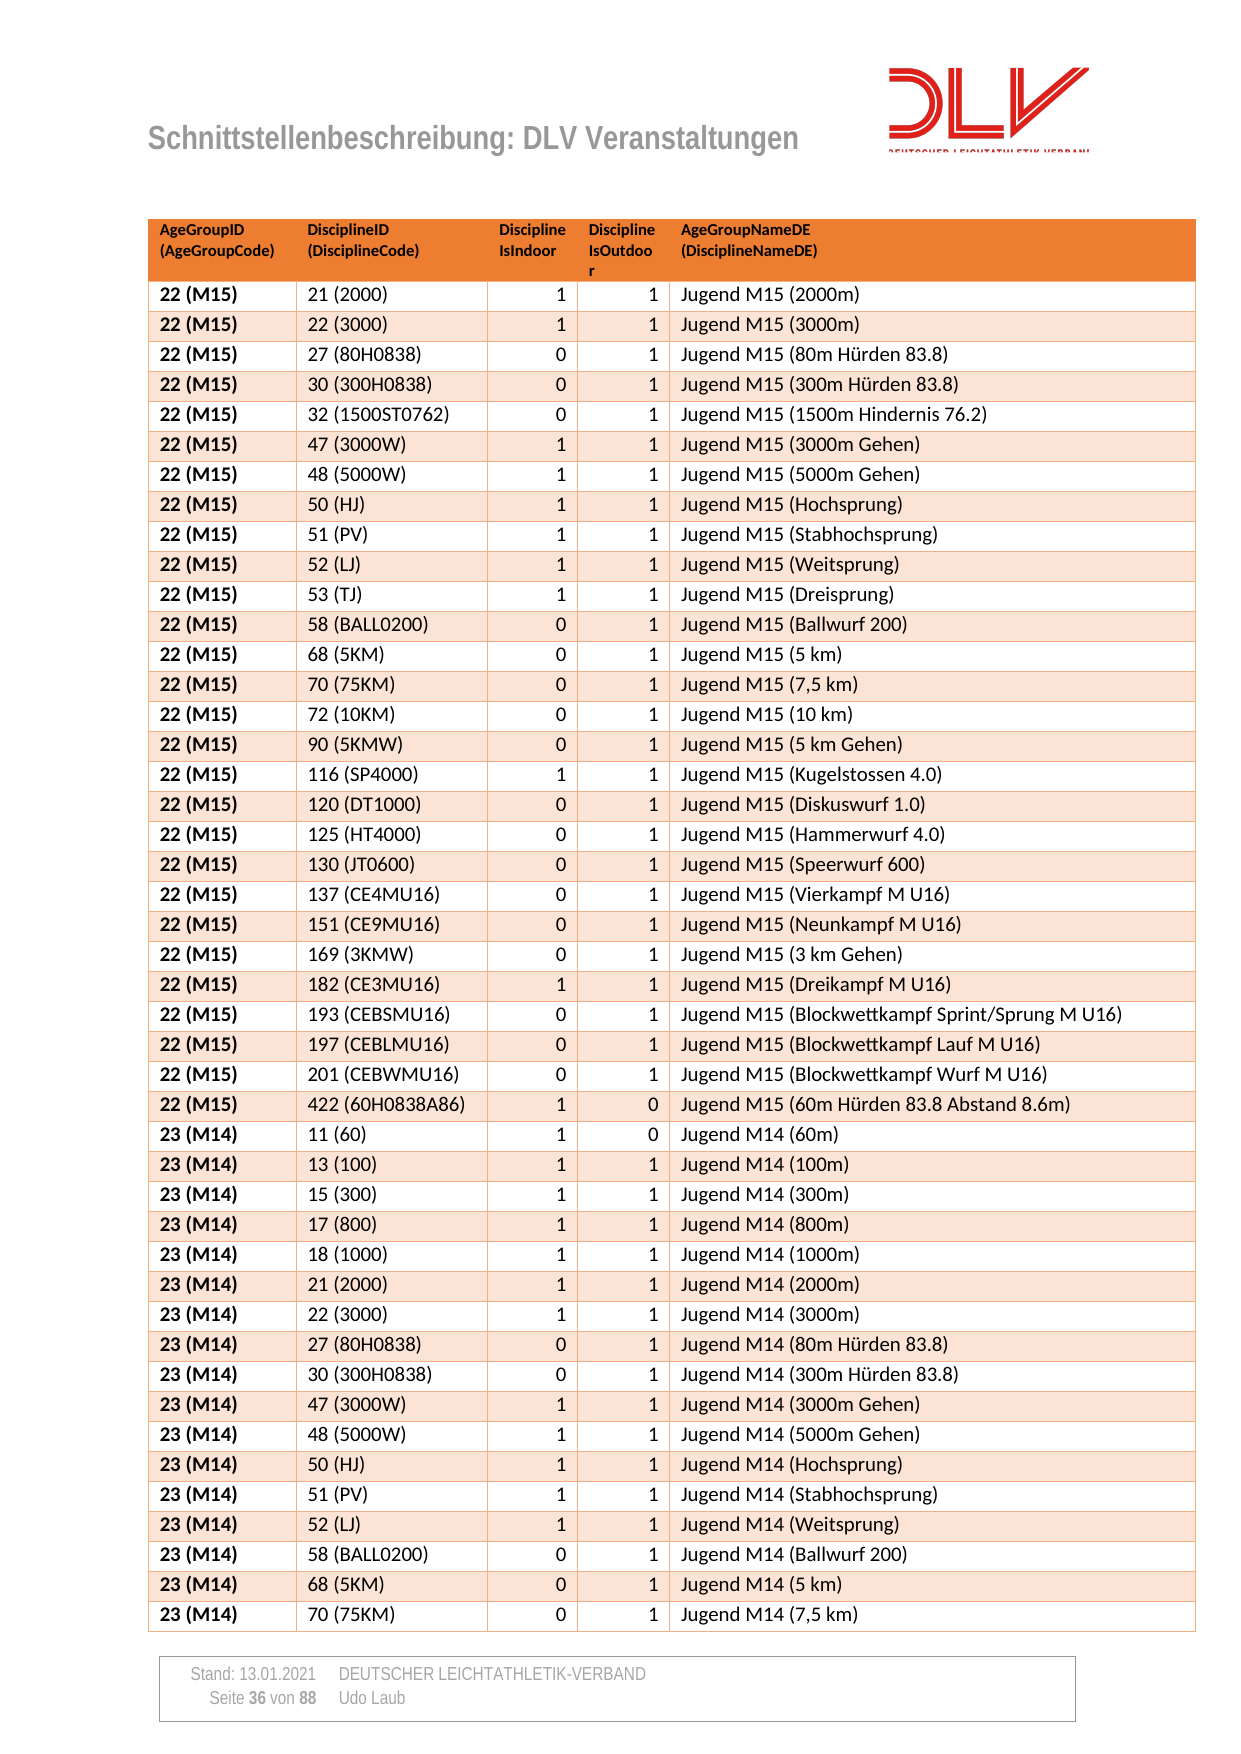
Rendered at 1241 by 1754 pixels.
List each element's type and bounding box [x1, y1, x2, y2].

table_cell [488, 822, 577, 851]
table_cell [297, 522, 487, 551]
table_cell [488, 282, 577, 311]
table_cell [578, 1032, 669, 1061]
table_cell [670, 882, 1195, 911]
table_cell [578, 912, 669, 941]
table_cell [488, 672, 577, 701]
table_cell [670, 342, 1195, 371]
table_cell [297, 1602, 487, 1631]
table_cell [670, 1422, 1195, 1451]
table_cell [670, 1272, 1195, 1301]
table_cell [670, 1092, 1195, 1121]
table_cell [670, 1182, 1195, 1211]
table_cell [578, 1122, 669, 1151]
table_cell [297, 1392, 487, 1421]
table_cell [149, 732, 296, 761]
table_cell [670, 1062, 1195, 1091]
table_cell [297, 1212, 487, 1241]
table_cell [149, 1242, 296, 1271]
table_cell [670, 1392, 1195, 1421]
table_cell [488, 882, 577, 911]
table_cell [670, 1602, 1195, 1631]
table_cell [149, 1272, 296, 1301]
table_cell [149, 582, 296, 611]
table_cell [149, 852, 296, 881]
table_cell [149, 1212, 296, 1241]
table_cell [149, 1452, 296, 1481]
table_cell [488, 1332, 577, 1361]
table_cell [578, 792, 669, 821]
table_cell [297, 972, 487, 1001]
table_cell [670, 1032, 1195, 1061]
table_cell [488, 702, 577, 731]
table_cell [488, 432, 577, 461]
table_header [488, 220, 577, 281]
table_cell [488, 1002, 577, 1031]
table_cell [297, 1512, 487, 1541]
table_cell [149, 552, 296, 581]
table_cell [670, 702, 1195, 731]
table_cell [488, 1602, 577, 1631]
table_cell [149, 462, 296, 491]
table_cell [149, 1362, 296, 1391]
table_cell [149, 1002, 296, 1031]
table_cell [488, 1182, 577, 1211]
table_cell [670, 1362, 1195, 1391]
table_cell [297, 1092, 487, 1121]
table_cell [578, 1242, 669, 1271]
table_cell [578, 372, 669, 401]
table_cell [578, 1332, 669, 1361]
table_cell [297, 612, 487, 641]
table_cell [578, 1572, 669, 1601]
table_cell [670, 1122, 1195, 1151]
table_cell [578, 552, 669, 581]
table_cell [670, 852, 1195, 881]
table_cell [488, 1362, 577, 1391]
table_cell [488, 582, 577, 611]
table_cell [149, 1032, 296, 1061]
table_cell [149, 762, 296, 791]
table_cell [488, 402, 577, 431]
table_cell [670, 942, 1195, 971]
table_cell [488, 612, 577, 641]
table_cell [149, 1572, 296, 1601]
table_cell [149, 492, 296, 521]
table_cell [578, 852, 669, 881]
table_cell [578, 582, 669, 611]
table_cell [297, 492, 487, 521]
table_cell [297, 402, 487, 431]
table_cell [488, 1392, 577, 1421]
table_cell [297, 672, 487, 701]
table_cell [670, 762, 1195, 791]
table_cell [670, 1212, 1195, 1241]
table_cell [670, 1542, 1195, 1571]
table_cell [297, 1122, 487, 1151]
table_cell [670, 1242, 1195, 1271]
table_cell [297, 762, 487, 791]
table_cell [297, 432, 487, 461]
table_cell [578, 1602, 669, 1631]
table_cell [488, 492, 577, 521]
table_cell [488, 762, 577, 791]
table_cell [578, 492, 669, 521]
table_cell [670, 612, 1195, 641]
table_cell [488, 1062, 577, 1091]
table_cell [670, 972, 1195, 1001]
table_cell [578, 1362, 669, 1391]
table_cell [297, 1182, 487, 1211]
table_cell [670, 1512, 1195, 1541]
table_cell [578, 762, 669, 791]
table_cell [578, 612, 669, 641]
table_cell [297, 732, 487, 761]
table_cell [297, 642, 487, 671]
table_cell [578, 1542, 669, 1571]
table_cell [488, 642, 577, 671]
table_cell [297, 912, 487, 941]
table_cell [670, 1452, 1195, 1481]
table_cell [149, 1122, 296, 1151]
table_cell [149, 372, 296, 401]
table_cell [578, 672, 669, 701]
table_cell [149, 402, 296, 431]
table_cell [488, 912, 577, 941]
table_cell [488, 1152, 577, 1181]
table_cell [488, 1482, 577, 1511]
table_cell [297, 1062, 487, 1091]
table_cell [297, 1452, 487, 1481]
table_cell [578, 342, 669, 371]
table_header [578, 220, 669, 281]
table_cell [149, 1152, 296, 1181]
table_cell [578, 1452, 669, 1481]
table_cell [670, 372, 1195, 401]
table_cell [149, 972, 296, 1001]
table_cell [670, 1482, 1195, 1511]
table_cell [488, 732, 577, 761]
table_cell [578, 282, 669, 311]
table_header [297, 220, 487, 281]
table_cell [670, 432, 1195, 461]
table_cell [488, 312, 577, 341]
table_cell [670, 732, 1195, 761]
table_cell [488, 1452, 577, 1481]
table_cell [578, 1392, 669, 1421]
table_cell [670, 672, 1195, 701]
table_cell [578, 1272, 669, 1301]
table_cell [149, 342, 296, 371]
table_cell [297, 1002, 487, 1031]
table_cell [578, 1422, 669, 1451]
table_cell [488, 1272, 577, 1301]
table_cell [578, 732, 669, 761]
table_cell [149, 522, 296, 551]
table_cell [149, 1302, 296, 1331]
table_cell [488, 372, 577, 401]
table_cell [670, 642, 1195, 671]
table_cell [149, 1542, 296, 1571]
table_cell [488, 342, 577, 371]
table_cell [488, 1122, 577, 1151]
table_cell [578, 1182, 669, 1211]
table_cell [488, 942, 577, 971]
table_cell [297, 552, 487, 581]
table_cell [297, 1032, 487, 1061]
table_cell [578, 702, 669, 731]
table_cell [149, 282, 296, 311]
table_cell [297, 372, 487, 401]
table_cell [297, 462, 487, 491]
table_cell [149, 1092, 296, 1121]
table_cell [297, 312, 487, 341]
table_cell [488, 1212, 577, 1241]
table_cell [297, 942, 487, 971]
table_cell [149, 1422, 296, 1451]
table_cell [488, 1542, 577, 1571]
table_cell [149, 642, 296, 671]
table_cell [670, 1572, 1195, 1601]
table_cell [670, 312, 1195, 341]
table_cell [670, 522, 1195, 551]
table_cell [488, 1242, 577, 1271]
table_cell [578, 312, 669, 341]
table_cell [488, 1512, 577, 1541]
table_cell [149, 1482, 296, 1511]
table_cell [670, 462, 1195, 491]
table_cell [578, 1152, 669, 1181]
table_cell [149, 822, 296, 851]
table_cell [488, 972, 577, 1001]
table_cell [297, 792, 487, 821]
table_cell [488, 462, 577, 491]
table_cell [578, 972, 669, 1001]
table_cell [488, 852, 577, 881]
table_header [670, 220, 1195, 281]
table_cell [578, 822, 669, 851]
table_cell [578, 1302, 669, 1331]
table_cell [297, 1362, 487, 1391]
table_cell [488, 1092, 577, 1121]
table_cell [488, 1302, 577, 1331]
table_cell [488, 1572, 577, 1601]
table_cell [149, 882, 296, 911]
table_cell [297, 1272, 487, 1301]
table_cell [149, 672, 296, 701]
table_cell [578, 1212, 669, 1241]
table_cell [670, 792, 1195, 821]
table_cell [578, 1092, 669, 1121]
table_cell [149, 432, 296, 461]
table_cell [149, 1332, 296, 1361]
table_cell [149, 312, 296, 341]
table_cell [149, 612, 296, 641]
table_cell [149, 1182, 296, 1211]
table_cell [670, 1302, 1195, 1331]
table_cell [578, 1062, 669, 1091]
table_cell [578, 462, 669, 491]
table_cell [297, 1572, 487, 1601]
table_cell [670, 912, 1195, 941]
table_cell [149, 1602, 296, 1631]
picture [888, 67, 1089, 152]
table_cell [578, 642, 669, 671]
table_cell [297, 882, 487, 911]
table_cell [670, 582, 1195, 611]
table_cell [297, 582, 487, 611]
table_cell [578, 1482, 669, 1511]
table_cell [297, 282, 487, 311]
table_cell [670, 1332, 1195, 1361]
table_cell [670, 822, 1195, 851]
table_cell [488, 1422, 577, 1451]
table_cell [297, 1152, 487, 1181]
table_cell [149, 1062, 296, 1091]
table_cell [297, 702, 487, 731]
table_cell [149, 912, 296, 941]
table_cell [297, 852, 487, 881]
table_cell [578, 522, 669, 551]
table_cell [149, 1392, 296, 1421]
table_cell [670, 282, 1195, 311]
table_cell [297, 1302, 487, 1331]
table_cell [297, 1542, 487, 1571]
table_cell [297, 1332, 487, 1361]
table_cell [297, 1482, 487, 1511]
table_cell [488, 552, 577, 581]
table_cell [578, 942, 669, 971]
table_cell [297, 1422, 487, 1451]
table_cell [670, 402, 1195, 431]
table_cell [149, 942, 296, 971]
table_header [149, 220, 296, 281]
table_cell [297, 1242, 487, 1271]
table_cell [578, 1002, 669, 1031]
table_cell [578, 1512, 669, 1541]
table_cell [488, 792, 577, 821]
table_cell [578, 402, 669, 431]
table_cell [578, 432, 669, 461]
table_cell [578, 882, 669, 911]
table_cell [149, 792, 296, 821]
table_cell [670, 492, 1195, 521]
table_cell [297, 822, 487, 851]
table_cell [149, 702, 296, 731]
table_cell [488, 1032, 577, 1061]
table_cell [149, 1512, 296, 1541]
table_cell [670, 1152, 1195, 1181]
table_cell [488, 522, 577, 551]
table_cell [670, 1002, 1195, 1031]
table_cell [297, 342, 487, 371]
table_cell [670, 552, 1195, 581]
